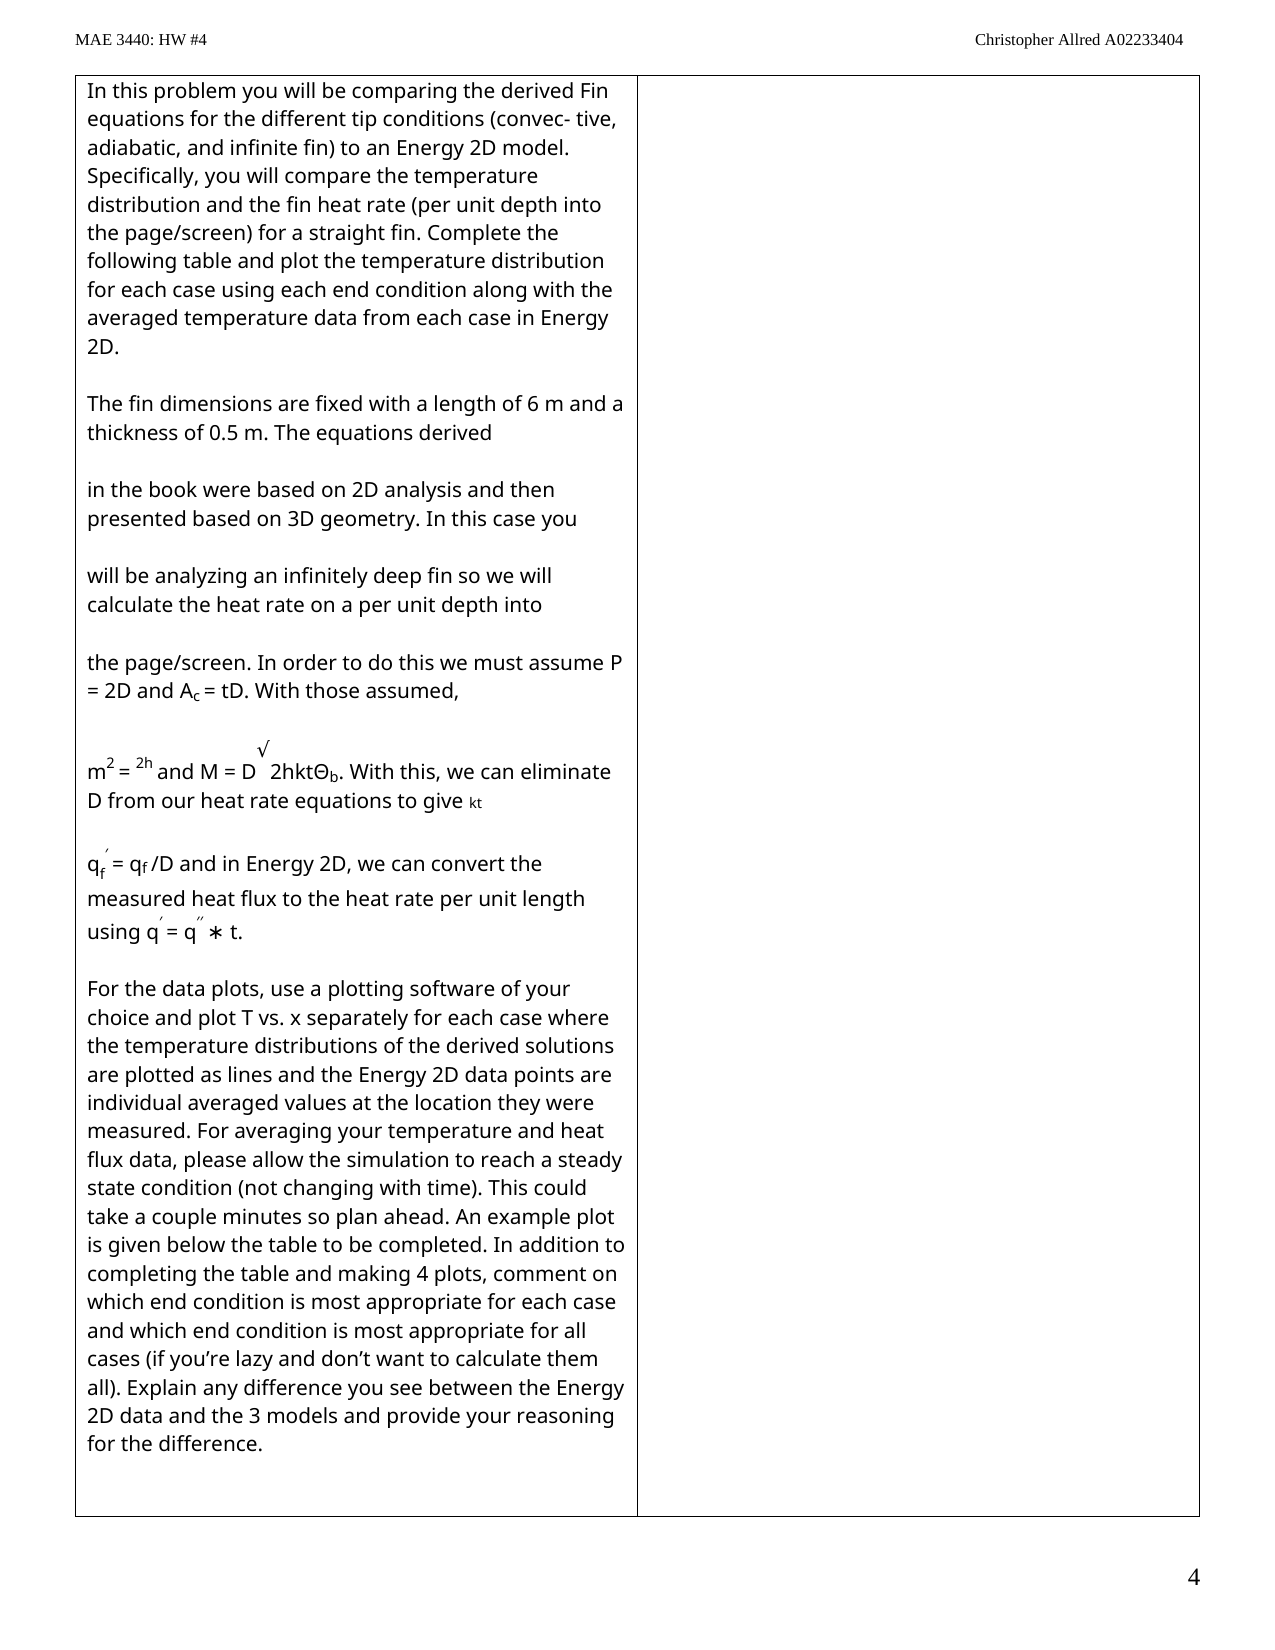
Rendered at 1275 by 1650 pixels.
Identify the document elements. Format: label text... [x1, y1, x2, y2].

table_header [638, 76, 1199, 1516]
table_header In this problem you will be comparing the derived Fin equations for the different tip conditions (convec- tive, adiabatic, and infinite fin) to an Energy 2D model. Specifically, you will compare the temperature distribution and the fin heat rate (per unit depth into the page/screen) for a straight fin. Complete the following table and plot the temperature distribution for each case using each end condition along with the averaged temperature data from each case in Energy 2D. The fin dimensions are fixed with a length of 6 m and a thickness of 0.5 m. The equations derived in the book were based on 2D analysis and then presented based on 3D geometry. In this case you will be analyzing an infinitely deep fin so we will calculate the heat rate on a per unit depth into the page/screen. In order to do this we must assume P = 2D and Ac = tD. With those assumed, m2 = 2h and M = D√2hktΘb. With this, we can eliminate D from our heat rate equations to give kt qf′ = qf /D and in Energy 2D, we can convert the measured heat flux to the heat rate per unit length using q′ = q′′ ∗ t. For the data plots, use a plotting software of your choice and plot T vs. x separately for each case where the temperature distributions of the derived solutions are plotted as lines and the Energy 2D data points are individual averaged values at the location they were measured. For averaging your temperature and heat flux data, please allow the simulation to reach a steady state condition (not changing with time). This could take a couple minutes so plan ahead. An example plot is given below the table to be completed. In addition to completing the table and making 4 plots, comment on which end condition is most appropriate for each case and which end condition is most appropriate for all cases (if you’re lazy and don’t want to calculate them all). Explain any difference you see between the Energy 2D data and the 3 models and provide your reasoning for the difference. [76, 76, 637, 1516]
